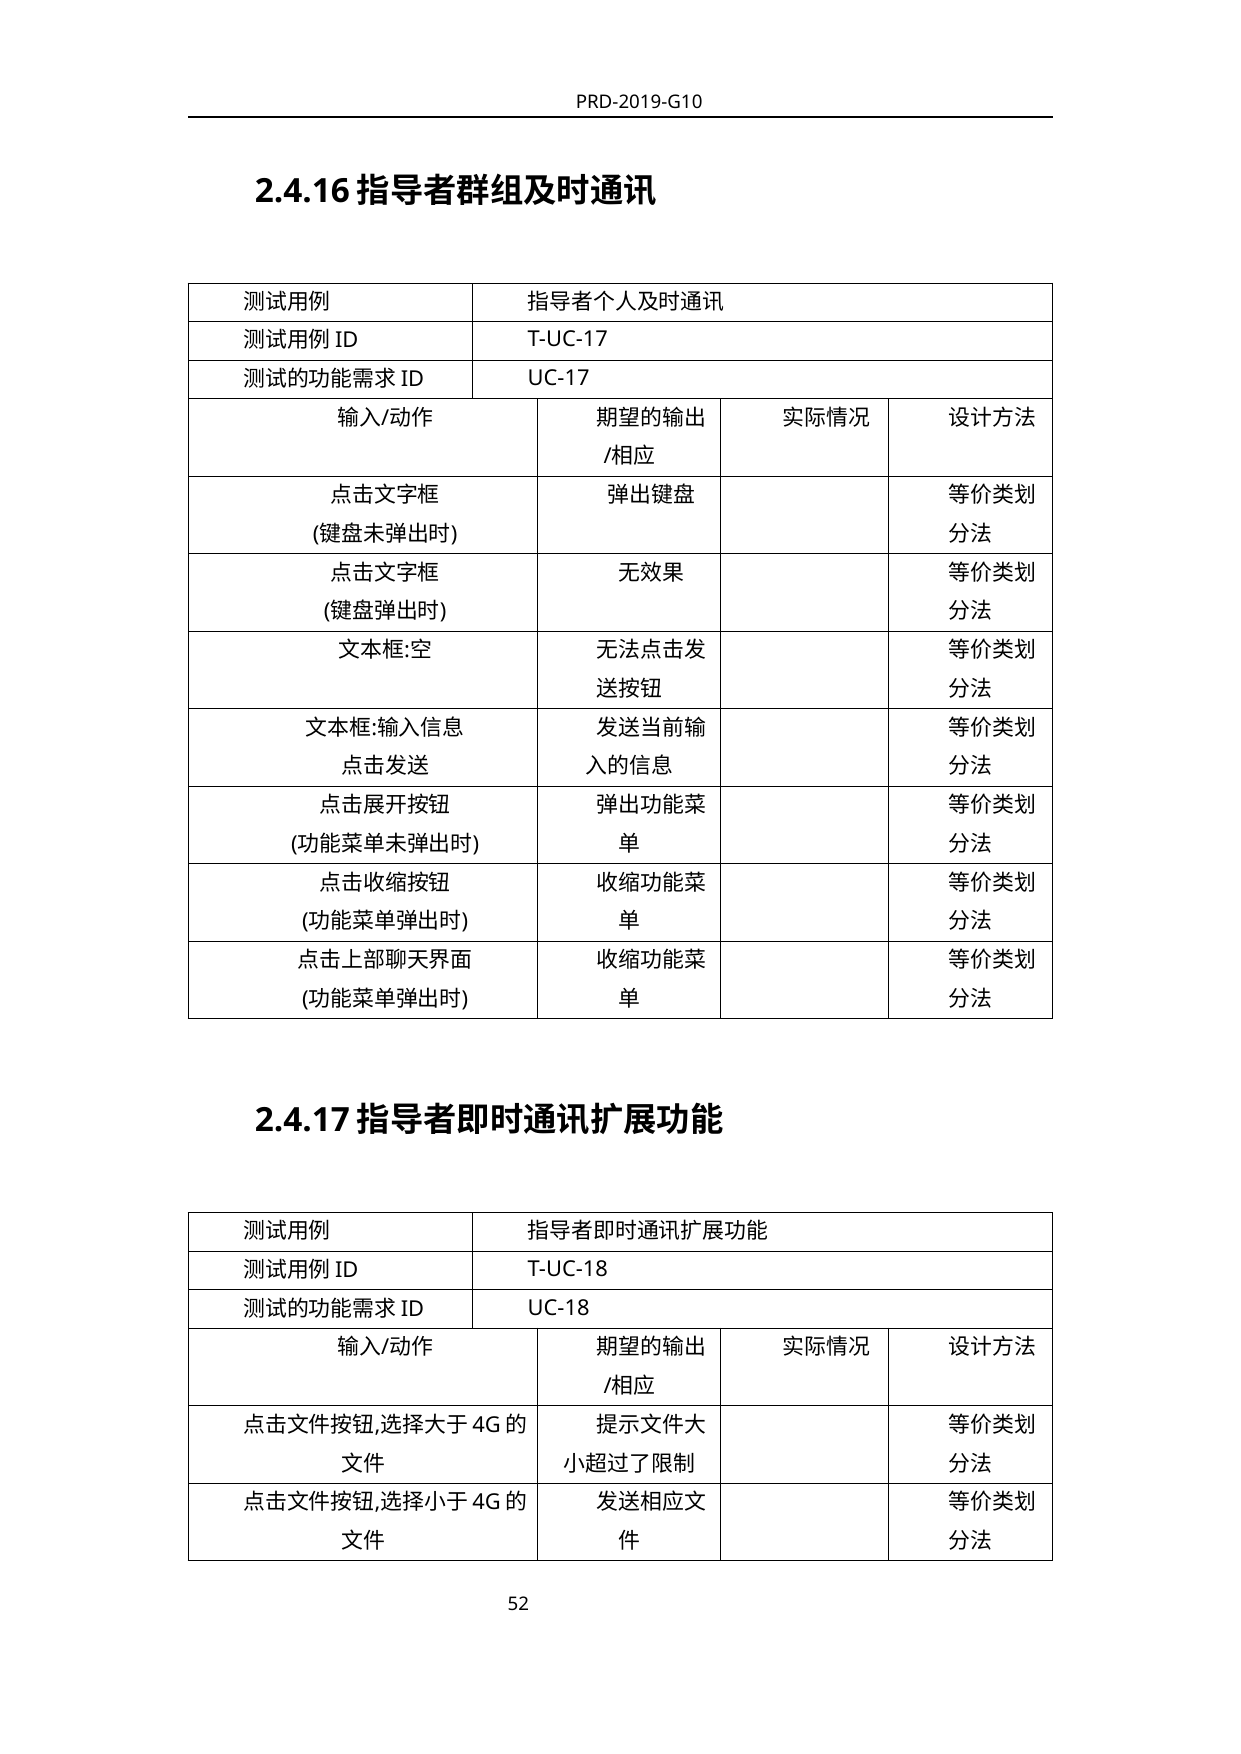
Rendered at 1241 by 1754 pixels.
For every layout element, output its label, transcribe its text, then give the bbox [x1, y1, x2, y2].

table_cell 弹出键盘 [538, 477, 720, 553]
table_cell 点击展开按钮 (功能菜单未弹出时) [189, 787, 537, 863]
table_cell [721, 864, 888, 941]
table_cell 期望的输出/相应 [538, 399, 720, 476]
subtitle 2.4.16指导者群组及时通讯 [187, 155, 1053, 220]
table_cell T-UC-17 [473, 322, 1052, 359]
table_header 测试用例 [189, 1213, 472, 1251]
table_cell 文本框:空 [189, 632, 537, 708]
table_cell 弹出功能菜单 [538, 787, 720, 863]
table_cell UC-17 [473, 361, 1052, 398]
table_cell 设计方法 [889, 1329, 1052, 1405]
table_cell 提示文件大小超过了限制 [538, 1406, 720, 1483]
table_cell 点击文件按钮,选择大于4G的文件 [189, 1406, 537, 1483]
table_cell 收缩功能菜单 [538, 942, 720, 1018]
table_cell [721, 709, 888, 786]
table_cell 点击文字框 (键盘未弹出时) [189, 477, 537, 553]
table_cell 测试用例ID [189, 1252, 472, 1289]
table_cell 点击文件按钮,选择小于4G的文件 [189, 1484, 537, 1560]
table_cell 无法点击发送按钮 [538, 632, 720, 708]
table_cell [721, 942, 888, 1018]
table_cell 等价类划分法 [889, 787, 1052, 863]
table_cell [721, 787, 888, 863]
table_cell 等价类划分法 [889, 632, 1052, 708]
table_cell 等价类划分法 [889, 554, 1052, 631]
table_cell 等价类划分法 [889, 1406, 1052, 1483]
table_cell 实际情况 [721, 1329, 888, 1405]
table_cell UC-18 [473, 1290, 1052, 1328]
table_cell [721, 1484, 888, 1560]
table_cell [721, 554, 888, 631]
table_cell 输入/动作 [189, 399, 537, 476]
table_cell 等价类划分法 [889, 1484, 1052, 1560]
table_cell [721, 632, 888, 708]
table_cell [721, 477, 888, 553]
table_cell 测试用例ID [189, 322, 472, 359]
table_cell 点击文字框 (键盘弹出时) [189, 554, 537, 631]
table_cell 文本框:输入信息 点击发送 [189, 709, 537, 786]
table_cell 发送当前输入的信息 [538, 709, 720, 786]
table_cell 设计方法 [889, 399, 1052, 476]
table_header 指导者个人及时通讯 [473, 284, 1052, 321]
table_cell 等价类划分法 [889, 477, 1052, 553]
table_cell 等价类划分法 [889, 709, 1052, 786]
table_cell 发送相应文件 [538, 1484, 720, 1560]
subtitle 2.4.17指导者即时通讯扩展功能 [187, 1085, 1053, 1150]
table_cell [721, 1406, 888, 1483]
table_cell T-UC-18 [473, 1252, 1052, 1289]
table_cell 期望的输出/相应 [538, 1329, 720, 1405]
table_header 测试用例 [189, 284, 472, 321]
table_cell 测试的功能需求ID [189, 361, 472, 398]
table_cell 输入/动作 [189, 1329, 537, 1405]
table_cell 实际情况 [721, 399, 888, 476]
table_cell 点击上部聊天界面 (功能菜单弹出时) [189, 942, 537, 1018]
table_header 指导者即时通讯扩展功能 [473, 1213, 1052, 1251]
table_cell 等价类划分法 [889, 942, 1052, 1018]
table_cell 点击收缩按钮 (功能菜单弹出时) [189, 864, 537, 941]
table_cell 测试的功能需求ID [189, 1290, 472, 1328]
table_cell 收缩功能菜单 [538, 864, 720, 941]
table_cell 无效果 [538, 554, 720, 631]
table_cell 等价类划分法 [889, 864, 1052, 941]
